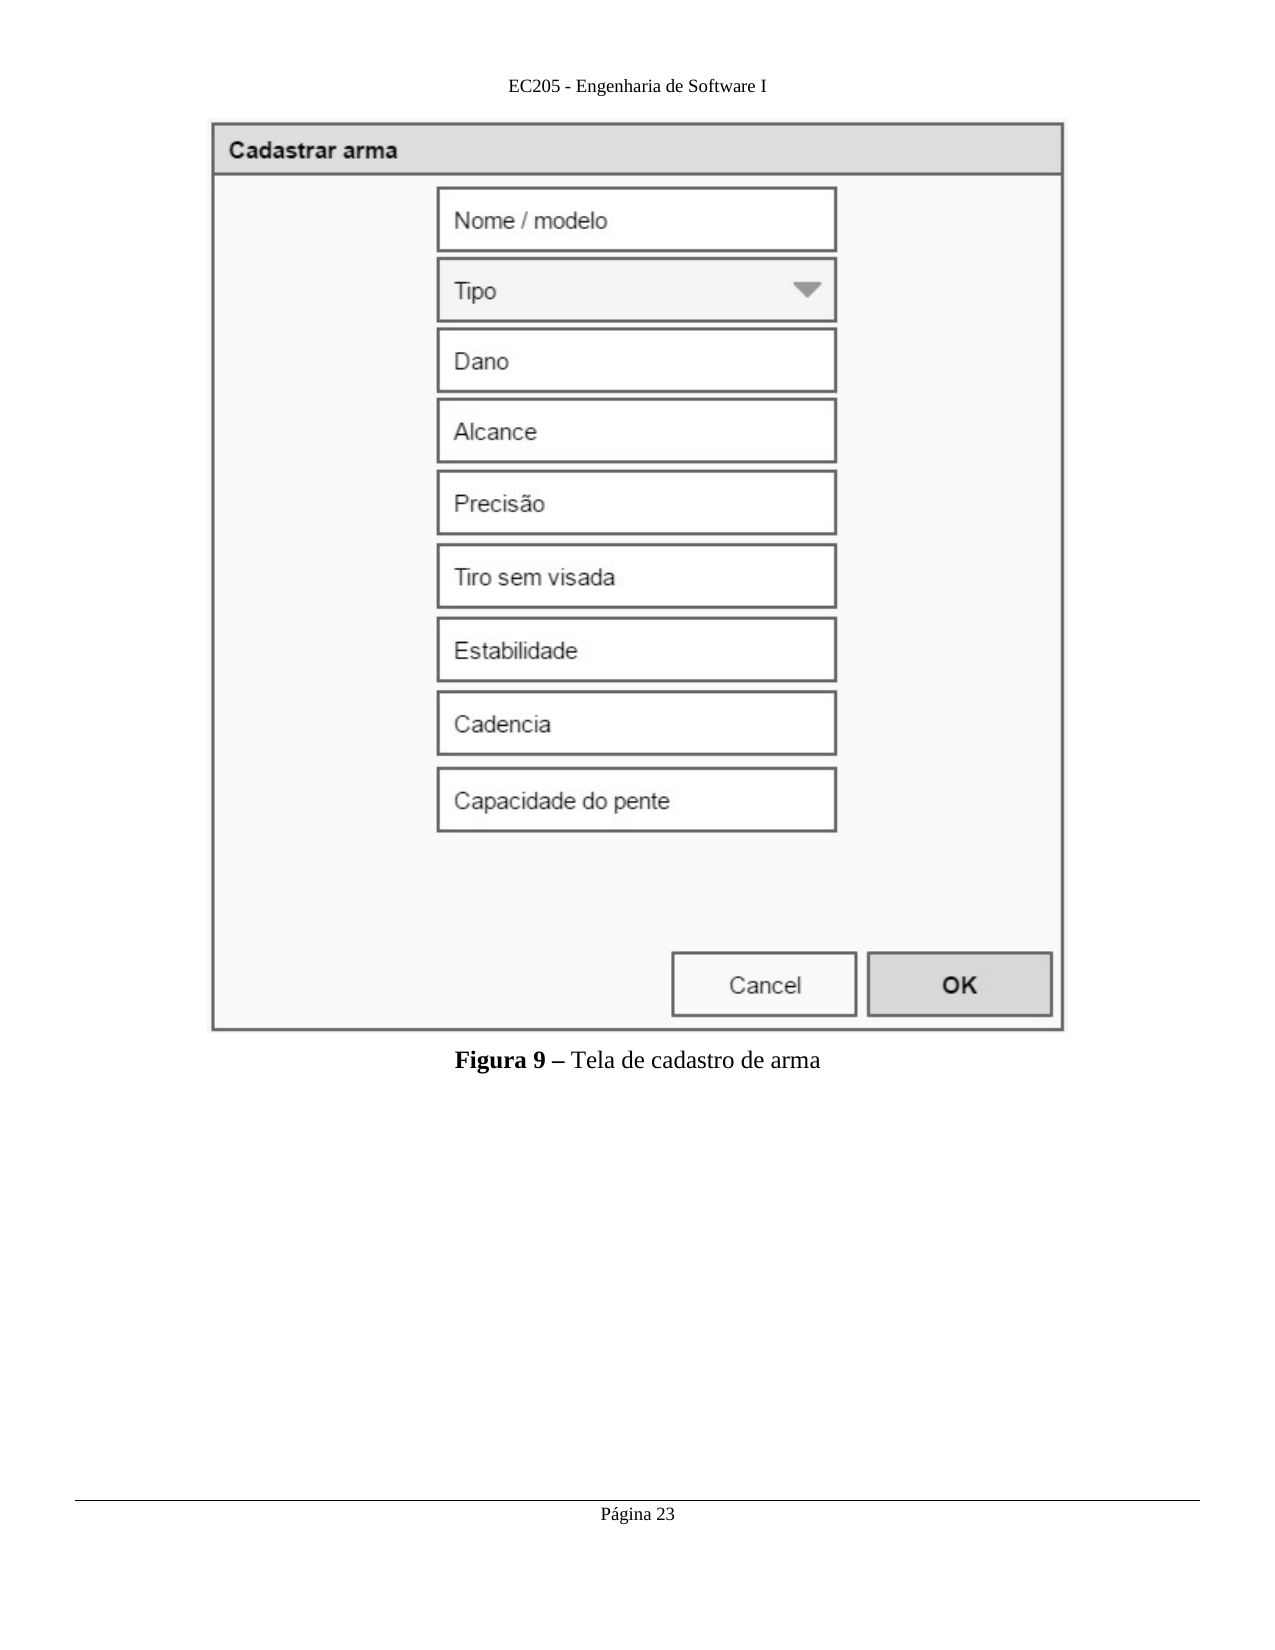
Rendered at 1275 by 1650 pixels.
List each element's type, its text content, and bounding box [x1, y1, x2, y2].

picture [207, 118, 1068, 1033]
